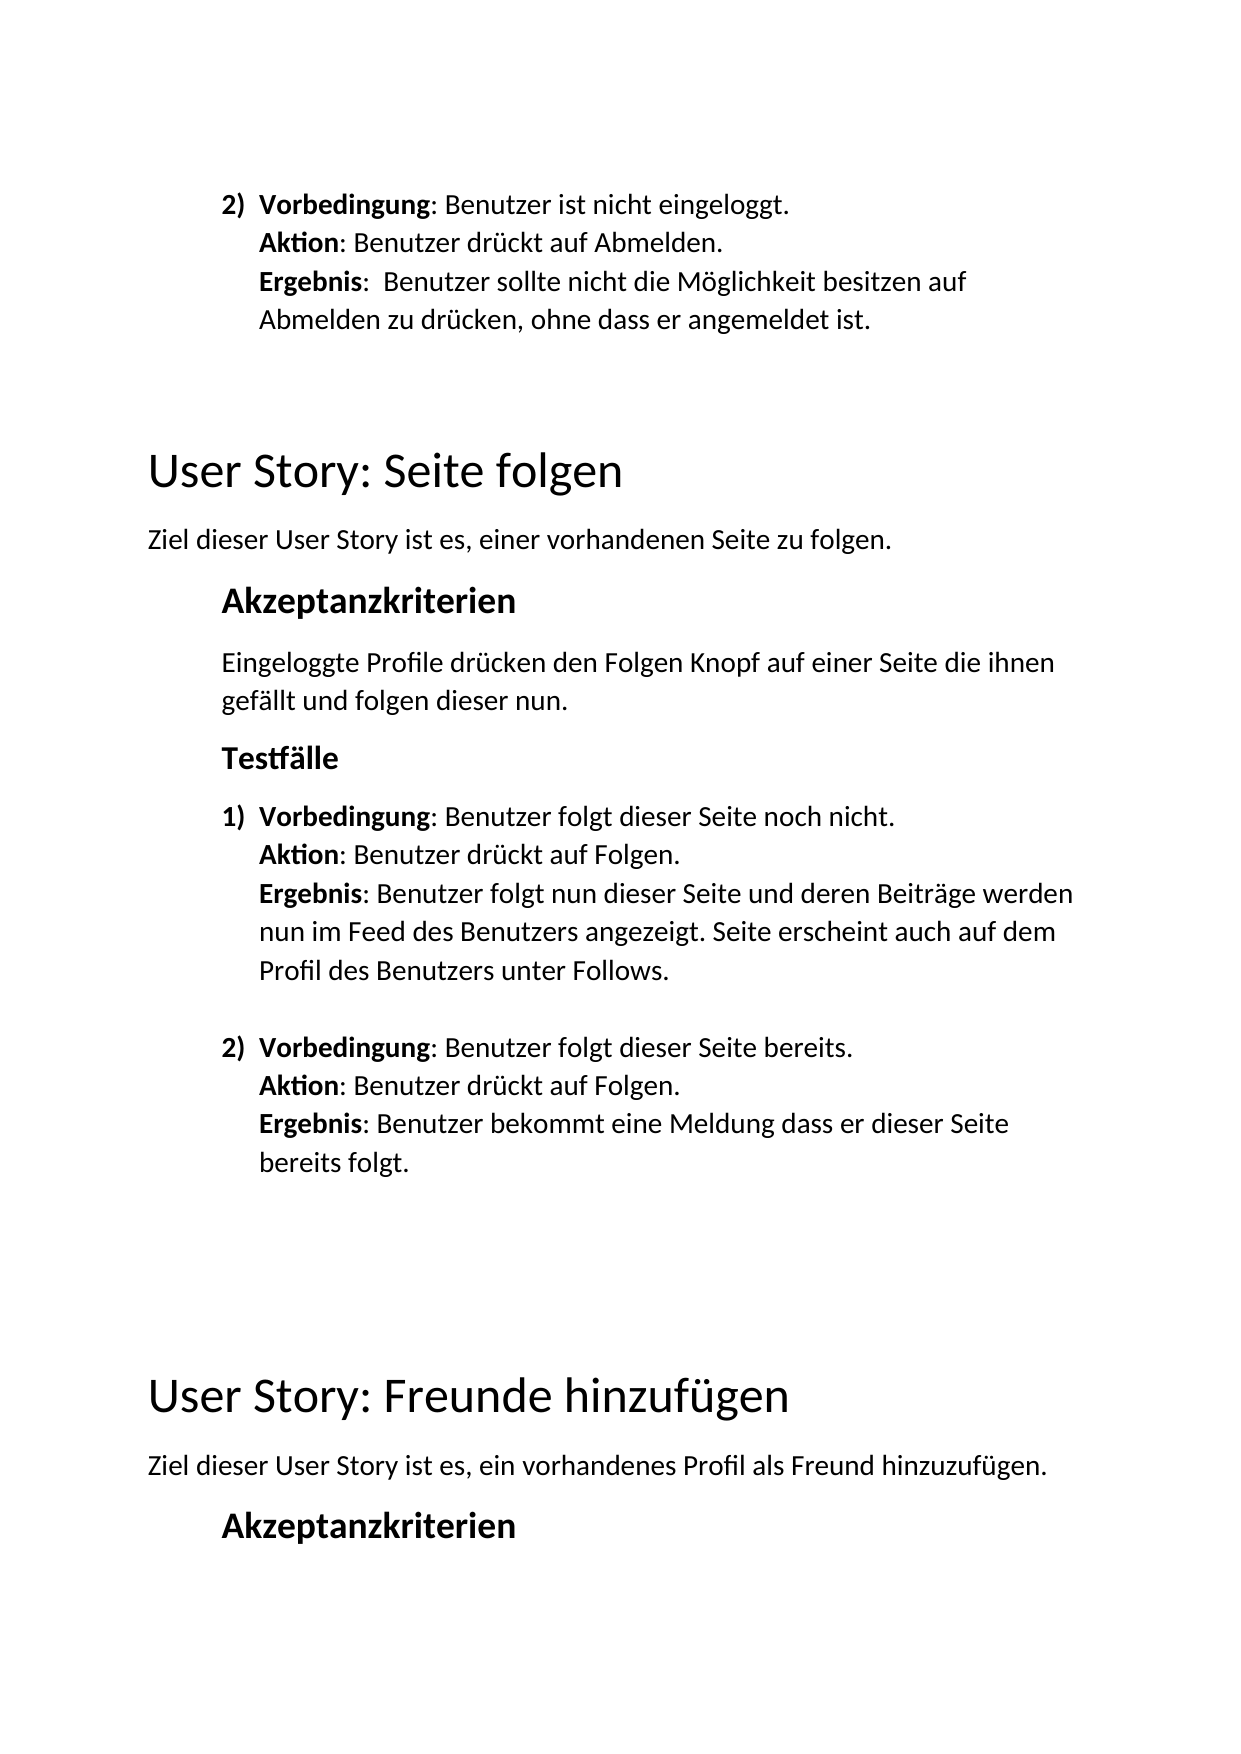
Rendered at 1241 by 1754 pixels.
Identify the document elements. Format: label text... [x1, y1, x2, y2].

text Ziel dieser User Story ist es, ein vorhandenes Profil als Freund hinzuzufügen. [148, 1447, 1093, 1482]
text Testfälle [221, 737, 1093, 778]
list Ergebnis: Benutzer sollte nicht die Möglichkeit besitzen auf Abmelden zu drücken, ohne dass er angemeldet ist. [259, 263, 1093, 337]
text User Story: Freunde hinzufügen [148, 1364, 1093, 1425]
text Ziel dieser User Story ist es, einer vorhandenen Seite zu folgen. [148, 521, 1093, 557]
list Aktion: Benutzer drückt auf Abmelden. [259, 224, 1093, 260]
text Akzeptanzkriterien [148, 577, 1093, 622]
text Akzeptanzkriterien [148, 1502, 1093, 1547]
text Eingeloggte Profile drücken den Folgen Knopf auf einer Seite die ihnen gefällt und folgen dieser nun. [221, 644, 1093, 718]
list Aktion: Benutzer drückt auf Folgen. [259, 1067, 1093, 1103]
list Ergebnis: Benutzer bekommt eine Meldung dass er dieser Seite bereits folgt. [259, 1106, 1093, 1179]
list Vorbedingung: Benutzer folgt dieser Seite bereits. [221, 1029, 1093, 1064]
list Ergebnis: Benutzer folgt nun dieser Seite und deren Beiträge werden nun im Feed des Benutzers angezeigt. Seite erscheint auch auf dem Profil des Benutzers unter Follows. [259, 875, 1093, 987]
list Vorbedingung: Benutzer folgt dieser Seite noch nicht. [221, 798, 1093, 834]
text User Story: Seite folgen [148, 439, 1093, 500]
list Aktion: Benutzer drückt auf Folgen. [259, 836, 1093, 872]
list Vorbedingung: Benutzer ist nicht eingeloggt. [221, 186, 1093, 222]
